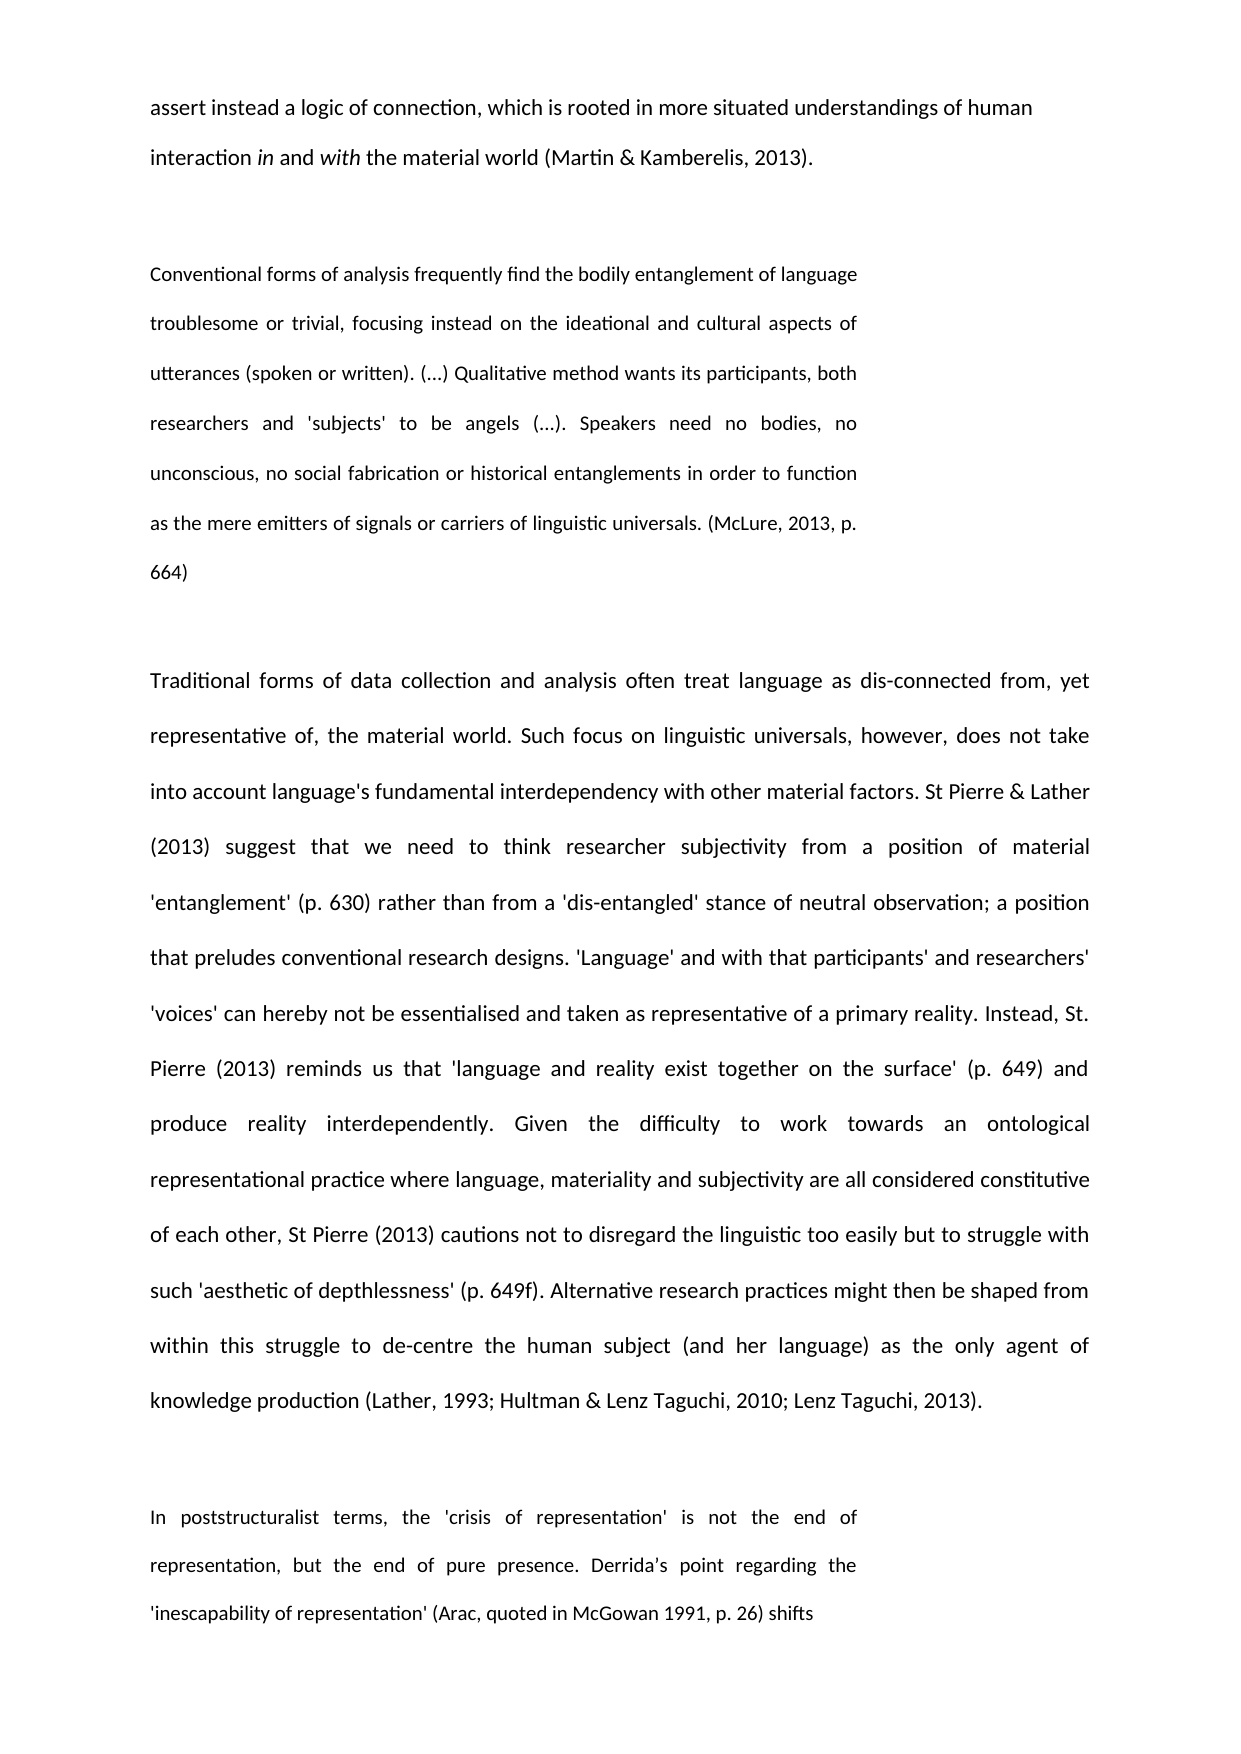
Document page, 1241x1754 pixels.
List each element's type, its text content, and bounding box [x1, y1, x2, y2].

text In poststructuralist terms, the 'crisis of representation' is not the end of representation, but the end of pure presence. Derrida’s point regarding the 'inescapability of representation' (Arac, quoted in McGowan 1991, p. 26) shifts [150, 1504, 858, 1626]
text Traditional forms of data collection and analysis often treat language as dis-connected from, yet representative of, the material world. Such focus on linguistic universals, however, does not take into account language's fundamental interdependency with other material factors. St Pierre & Lather (2013) suggest that we need to think researcher subjectivity from a position of material 'entanglement' (p. 630) rather than from a 'dis-entangled' stance of neutral observation; a position that preludes conventional research designs. 'Language' and with that participants' and researchers' 'voices' can hereby not be essentialised and taken as representative of a primary reality. Instead, St. Pierre (2013) reminds us that 'language and reality exist together on the surface' (p. 649) and produce reality interdependently. Given the difficulty to work towards an ontological representational practice where language, materiality and subjectivity are all considered constitutive of each other, St Pierre (2013) cautions not to disregard the linguistic too easily but to struggle with such 'aesthetic of depthlessness' (p. 649f). Alternative research practices might then be shaped from within this struggle to de-centre the human subject (and her language) as the only agent of knowledge production (Lather, 1993; Hultman & Lenz Taguchi, 2010; Lenz Taguchi, 2013). [150, 666, 1092, 1415]
text assert instead a logic of connection, which is rooted in more situated understandings of human interaction in and with the material world (Martin & Kamberelis, 2013). [150, 93, 1089, 172]
text Conventional forms of analysis frequently find the bodily entanglement of language troublesome or trivial, focusing instead on the ideational and cultural aspects of utterances (spoken or written). (...) Qualitative method wants its participants, both researchers and 'subjects' to be angels (...). Speakers need no bodies, no unconscious, no social fabrication or historical entanglements in order to function as the mere emitters of signals or carriers of linguistic universals. (McLure, 2013, p. 664) [150, 261, 858, 585]
